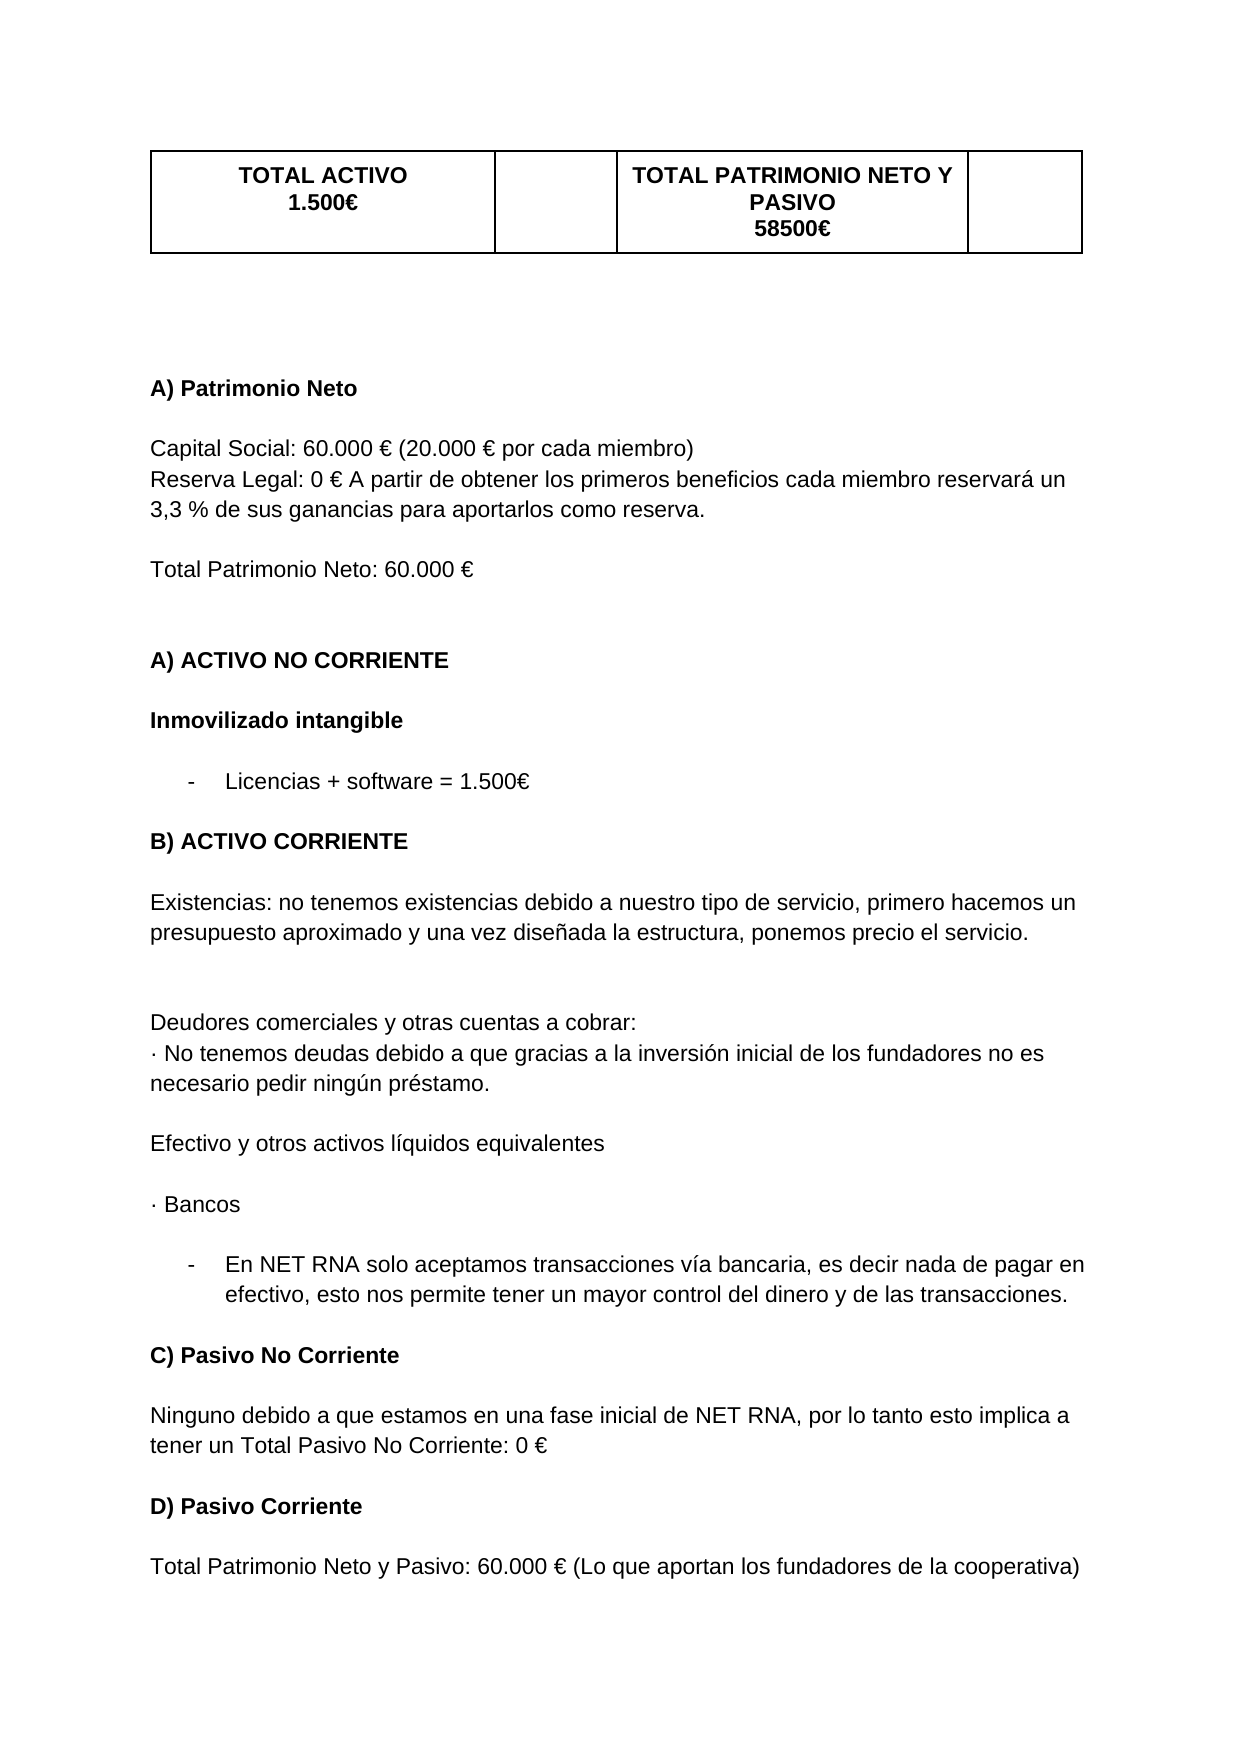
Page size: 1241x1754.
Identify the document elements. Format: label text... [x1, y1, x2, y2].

text A) ACTIVO NO CORRIENTE [150, 647, 1090, 673]
list Licencias + software = 1.500€ [187, 768, 1090, 794]
text Deudores comerciales y otras cuentas a cobrar: [150, 1009, 1090, 1036]
text Efectivo y otros activos líquidos equivalentes [150, 1130, 1090, 1156]
table_cell TOTAL ACTIVO 1.500€ [152, 152, 494, 252]
text Existencias: no tenemos existencias debido a nuestro tipo de servicio, primero hacemos un presupuesto aproximado y una vez diseñada la estructura, ponemos precio el servicio. [150, 888, 1090, 945]
text Reserva Legal: 0 € A partir de obtener los primeros beneficios cada miembro reservará un 3,3 % de sus ganancias para aportarlos como reserva. [150, 466, 1090, 522]
list En NET RNA solo aceptamos transacciones vía bancaria, es decir nada de pagar en efectivo, esto nos permite tener un mayor control del dinero y de las transacciones. [187, 1251, 1090, 1307]
text B) ACTIVO CORRIENTE [150, 828, 1090, 854]
text C) Pasivo No Corriente [150, 1342, 1090, 1368]
text Total Patrimonio Neto y Pasivo: 60.000 € (Lo que aportan los fundadores de la cooperativa) [150, 1553, 1090, 1579]
text · No tenemos deudas debido a que gracias a la inversión inicial de los fundadores no es necesario pedir ningún préstamo. [150, 1039, 1090, 1096]
text Ninguno debido a que estamos en una fase inicial de NET RNA, por lo tanto esto implica a tener un Total Pasivo No Corriente: 0 € [150, 1402, 1090, 1458]
table_cell [969, 152, 1081, 252]
table_cell [496, 152, 616, 252]
text A) Patrimonio Neto [150, 375, 1090, 401]
table_cell TOTAL PATRIMONIO NETO Y PASIVO 58500€ [618, 152, 967, 252]
text Capital Social: 60.000 € (20.000 € por cada miembro) [150, 435, 1090, 462]
text Total Patrimonio Neto: 60.000 € [150, 556, 1090, 582]
text D) Pasivo Corriente [150, 1493, 1090, 1519]
text · Bancos [150, 1191, 1090, 1217]
text Inmovilizado intangible [150, 707, 1090, 733]
